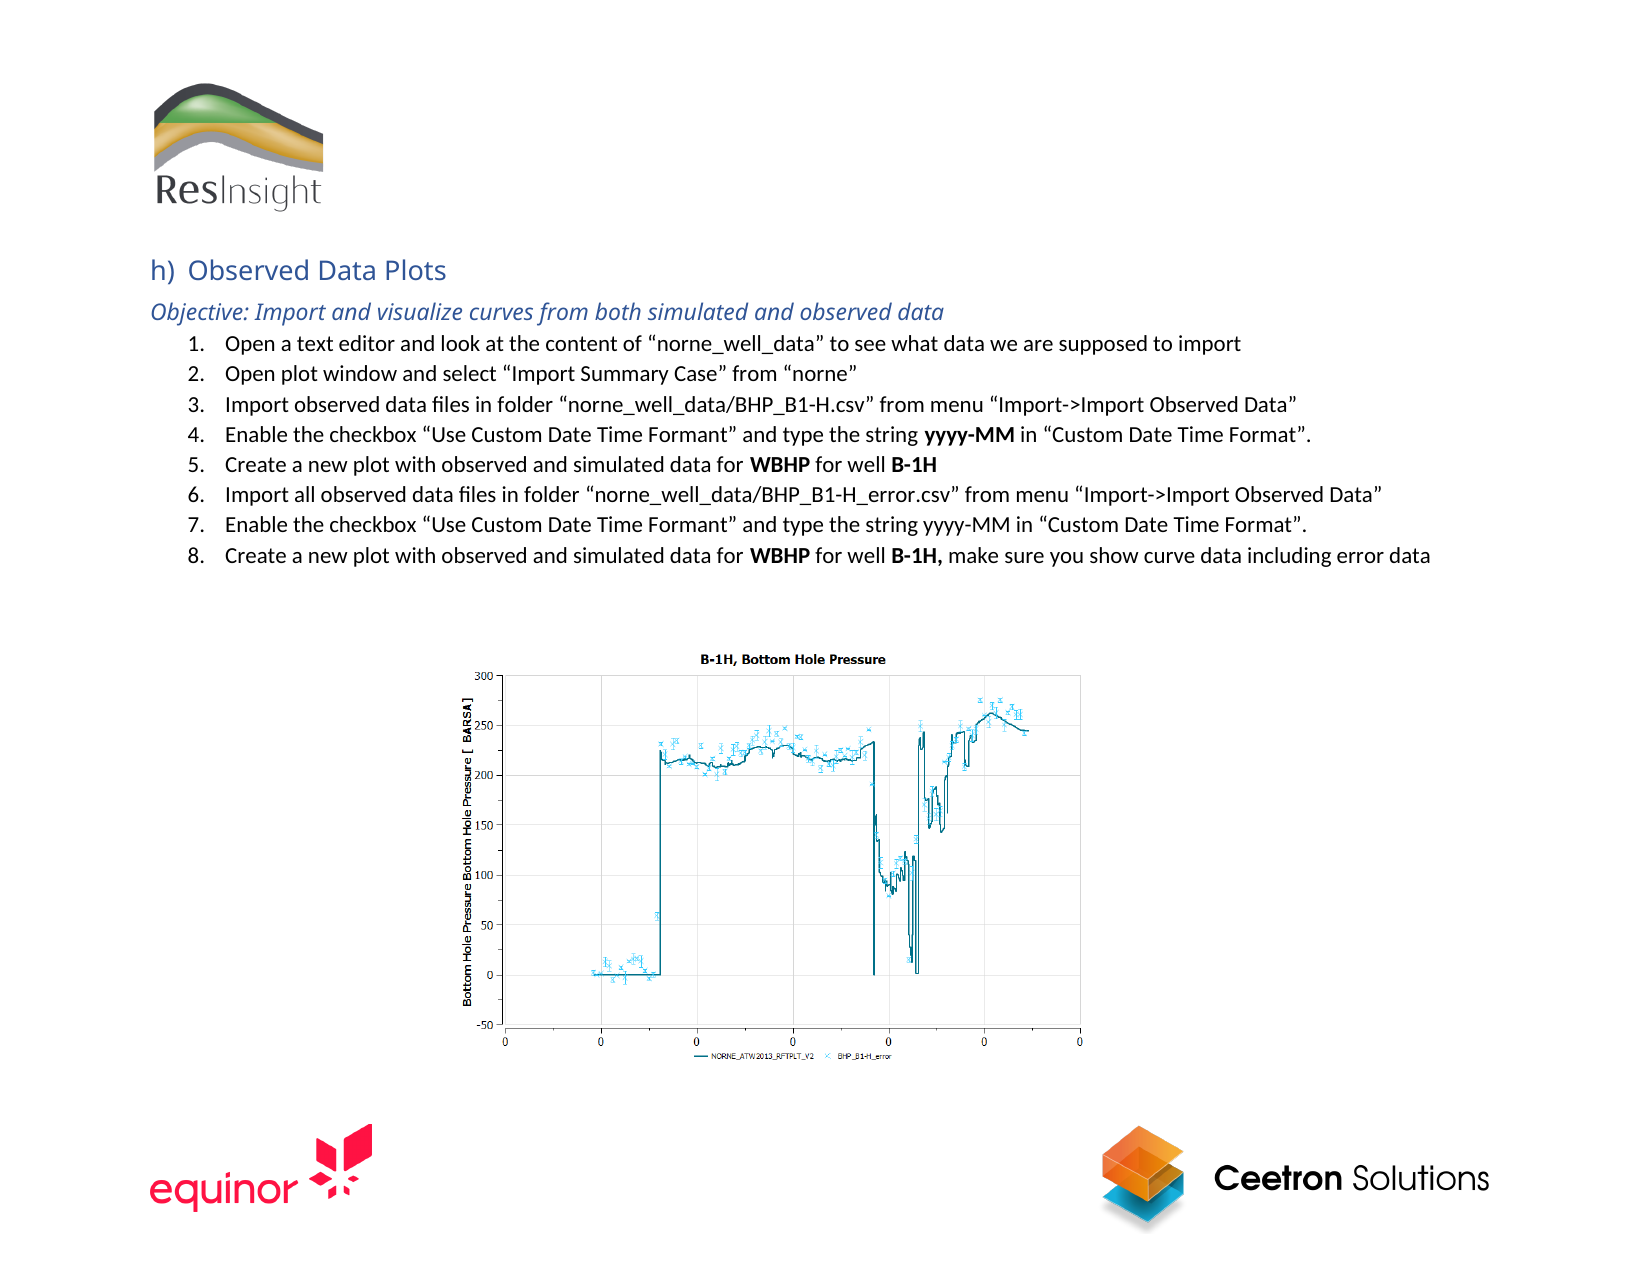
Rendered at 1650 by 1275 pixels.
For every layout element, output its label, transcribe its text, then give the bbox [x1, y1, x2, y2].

list Open a text editor and look at the content of “norne_well_data” to see what data we are supposed to import [187, 329, 1500, 357]
picture [150, 1124, 372, 1212]
list Import observed data files in folder “norne_well_data/BHP_B1-H.csv” from menu “Import->Import Observed Data” [187, 390, 1500, 418]
picture [459, 650, 1084, 1062]
list Open plot window and select “Import Summary Case” from “norne” [187, 359, 1500, 388]
subtitle Observed Data Plots [150, 252, 1500, 288]
list Create a new plot with observed and simulated data for WBHP for well B-1H, make sure you show curve data including error data [187, 541, 1500, 569]
list Create a new plot with observed and simulated data for WBHP for well B-1H [187, 450, 1500, 478]
list Enable the checkbox “Use Custom Date Time Formant” and type the string yyyy-MM in “Custom Date Time Format”. [187, 420, 1500, 448]
picture [1087, 1123, 1500, 1234]
picture [150, 75, 325, 215]
list Enable the checkbox “Use Custom Date Time Formant” and type the string yyyy-MM in “Custom Date Time Format”. [187, 511, 1500, 539]
subtitle Objective: Import and visualize curves from both simulated and observed data [150, 296, 1500, 327]
list Import all observed data files in folder “norne_well_data/BHP_B1-H_error.csv” from menu “Import->Import Observed Data” [187, 480, 1500, 508]
